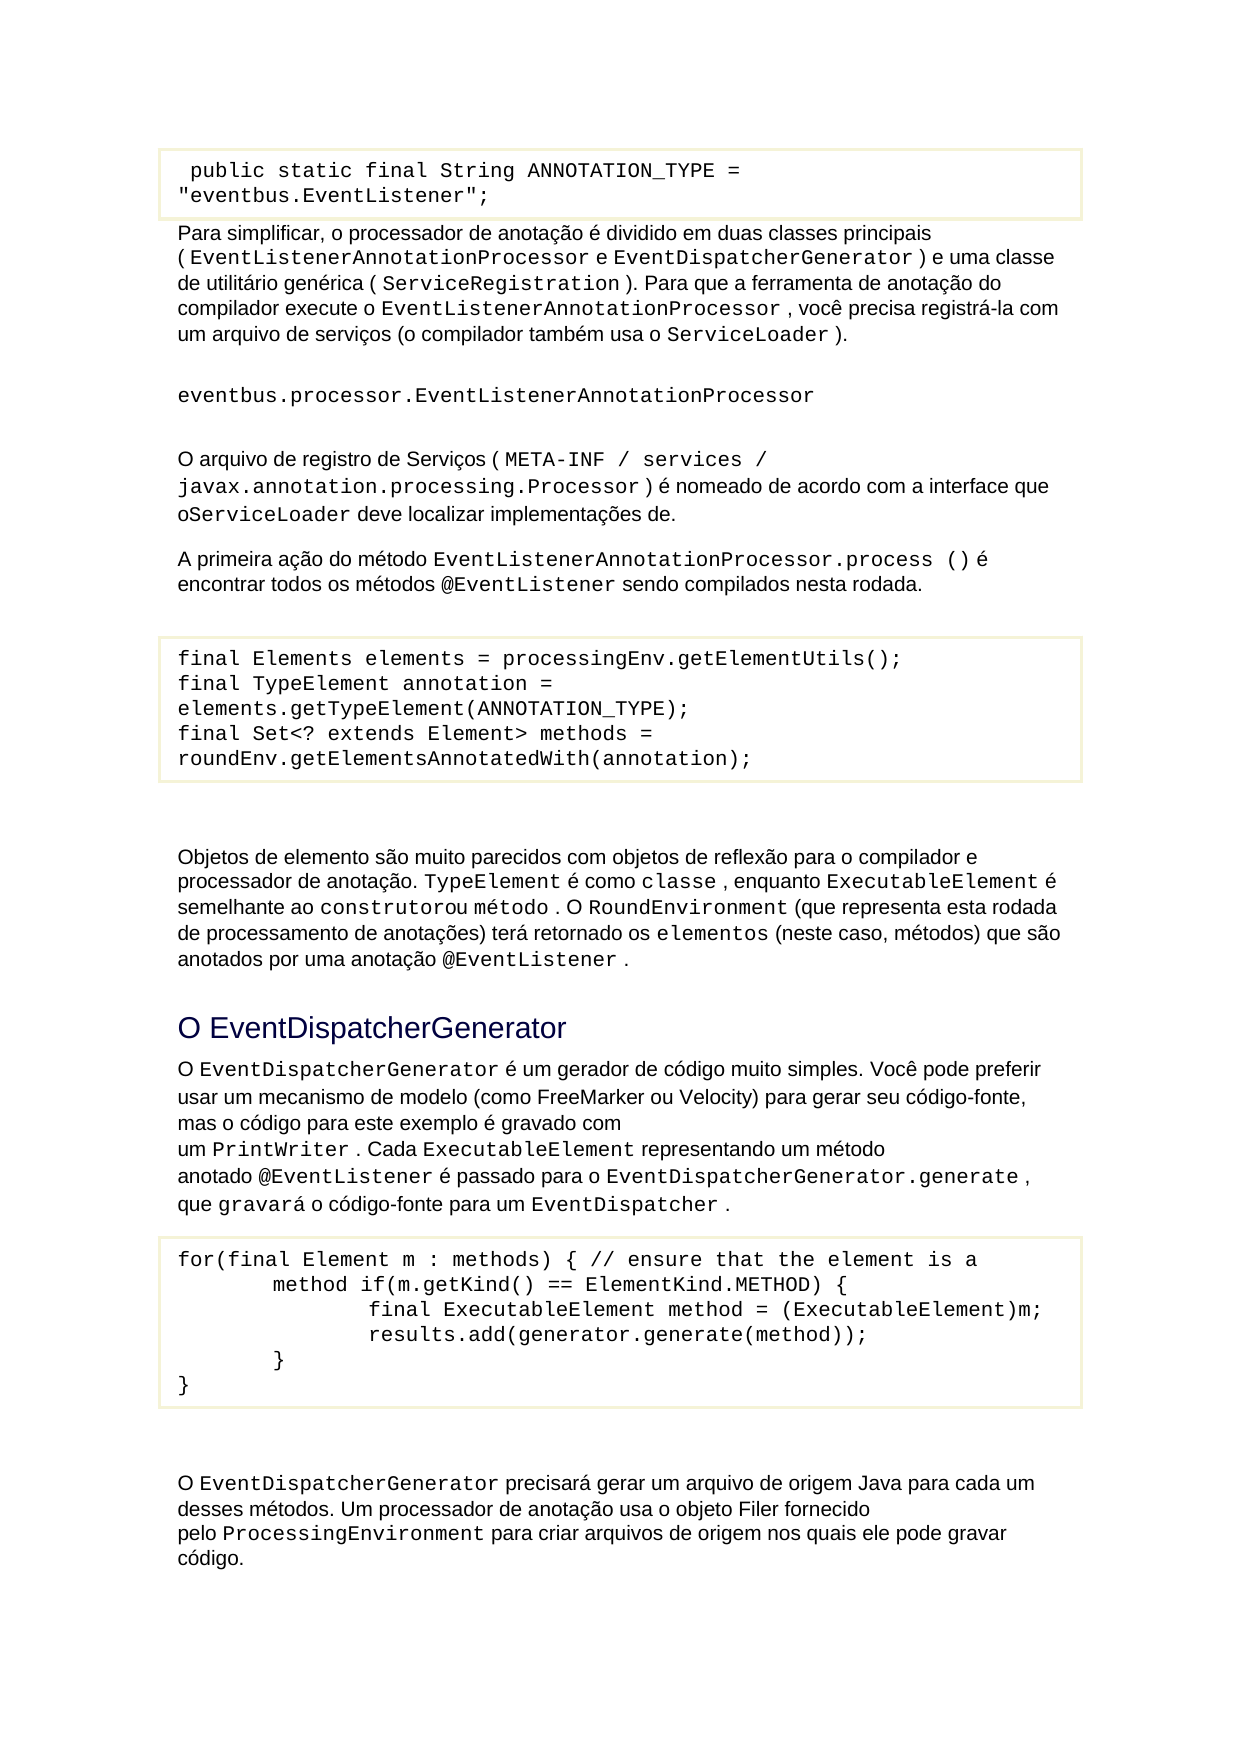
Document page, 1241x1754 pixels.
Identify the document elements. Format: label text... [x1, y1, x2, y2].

text public static final String ANNOTATION_TYPE = "eventbus.EventListener"; [161, 151, 1080, 217]
text for(final Element m : methods) { // ensure that the element is a [161, 1239, 1080, 1273]
text final Elements elements = processingEnv.getElementUtils(); [161, 639, 1080, 672]
text final ExecutableElement method = (ExecutableElement)m; [177, 1298, 1063, 1323]
text Para simplificar, o processador de anotação é dividido em duas classes principais ( EventListenerAnnotationProcessor e EventDispatcherGenerator ) e uma classe de utilitário genérica ( ServiceRegistration ). Para que a ferramenta de anotação do compilador execute o EventListenerAnnotationProcessor , você precisa registrá-la com um arquivo de serviços (o compilador também usa o ServiceLoader ). [177, 221, 1063, 348]
text final TypeElement annotation = elements.getTypeElement(ANNOTATION_TYPE); [177, 672, 1063, 711]
text results.add(generator.generate(method)); [177, 1323, 1063, 1348]
text A primeira ação do método EventListenerAnnotationProcessor.process () é encontrar todos os métodos @EventListener sendo compilados nesta rodada. [177, 546, 1063, 598]
text } [161, 1361, 1080, 1406]
text method if(m.getKind() == ElementKind.METHOD) { [177, 1273, 1063, 1298]
text O EventDispatcherGenerator precisará gerar um arquivo de origem Java para cada um desses métodos. Um processador de anotação usa o objeto Filer fornecido pelo ProcessingEnvironment para criar arquivos de origem nos quais ele pode gravar código. [177, 1471, 1063, 1570]
text Objetos de elemento são muito parecidos com objetos de reflexão para o compilador e processador de anotação. TypeElement é como classe , enquanto ExecutableElement é semelhante ao construtorou método . O RoundEnvironment (que representa esta rodada de processamento de anotações) terá retornado os elementos (neste caso, métodos) que são anotados por uma anotação @EventListener . [177, 845, 1063, 972]
text } [177, 1348, 1063, 1361]
subtitle O EventDispatcherGenerator [177, 1010, 1063, 1044]
text O EventDispatcherGenerator é um gerador de código muito simples. Você pode preferir usar um mecanismo de modelo (como FreeMarker ou Velocity) para gerar seu código-fonte, mas o código para este exemplo é gravado com um PrintWriter . Cada ExecutableElement representando um método anotado @EventListener é passado para o EventDispatcherGenerator.generate , que gravará o código-fonte para um EventDispatcher . [177, 1057, 1063, 1218]
text final Set<? extends Element> methods = roundEnv.getElementsAnnotatedWith(annotation); [161, 711, 1080, 780]
text eventbus.processor.EventListenerAnnotationProcessor [177, 385, 1063, 409]
text O arquivo de registro de Serviços ( META-INF / services / javax.annotation.processing.Processor ) é nomeado de acordo com a interface que oServiceLoader deve localizar implementações de. [177, 446, 1063, 528]
